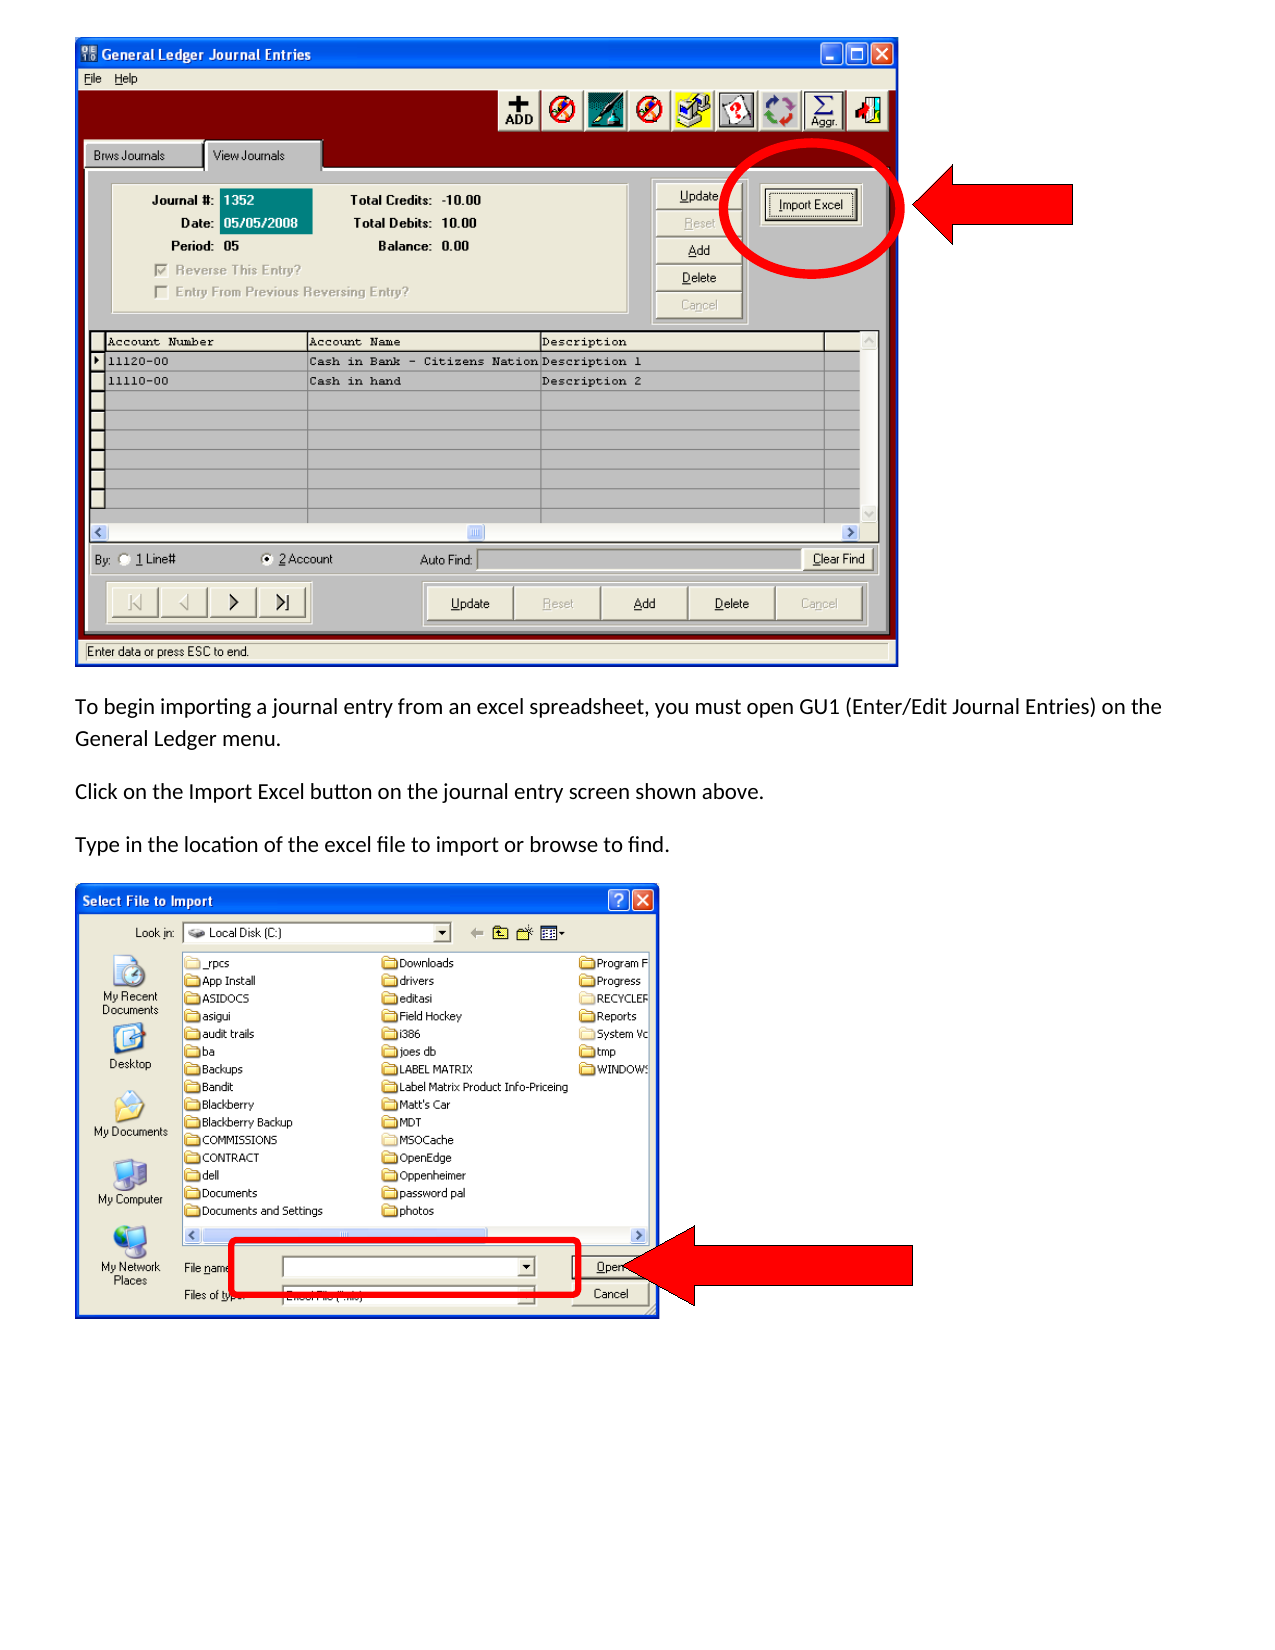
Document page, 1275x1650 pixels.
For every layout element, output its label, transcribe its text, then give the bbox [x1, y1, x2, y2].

picture [75, 883, 660, 1319]
picture [75, 37, 899, 667]
picture [729, 148, 895, 269]
text To begin importing a journal entry from an excel spreadsheet, you must open GU1 (Enter/Edit Journal Entries) on the General Ledger menu. [75, 692, 1200, 752]
text Click on the Import Excel button on the journal entry screen shown above. [75, 777, 1200, 805]
text Type in the location of the excel file to import or browse to find. [75, 830, 1200, 858]
